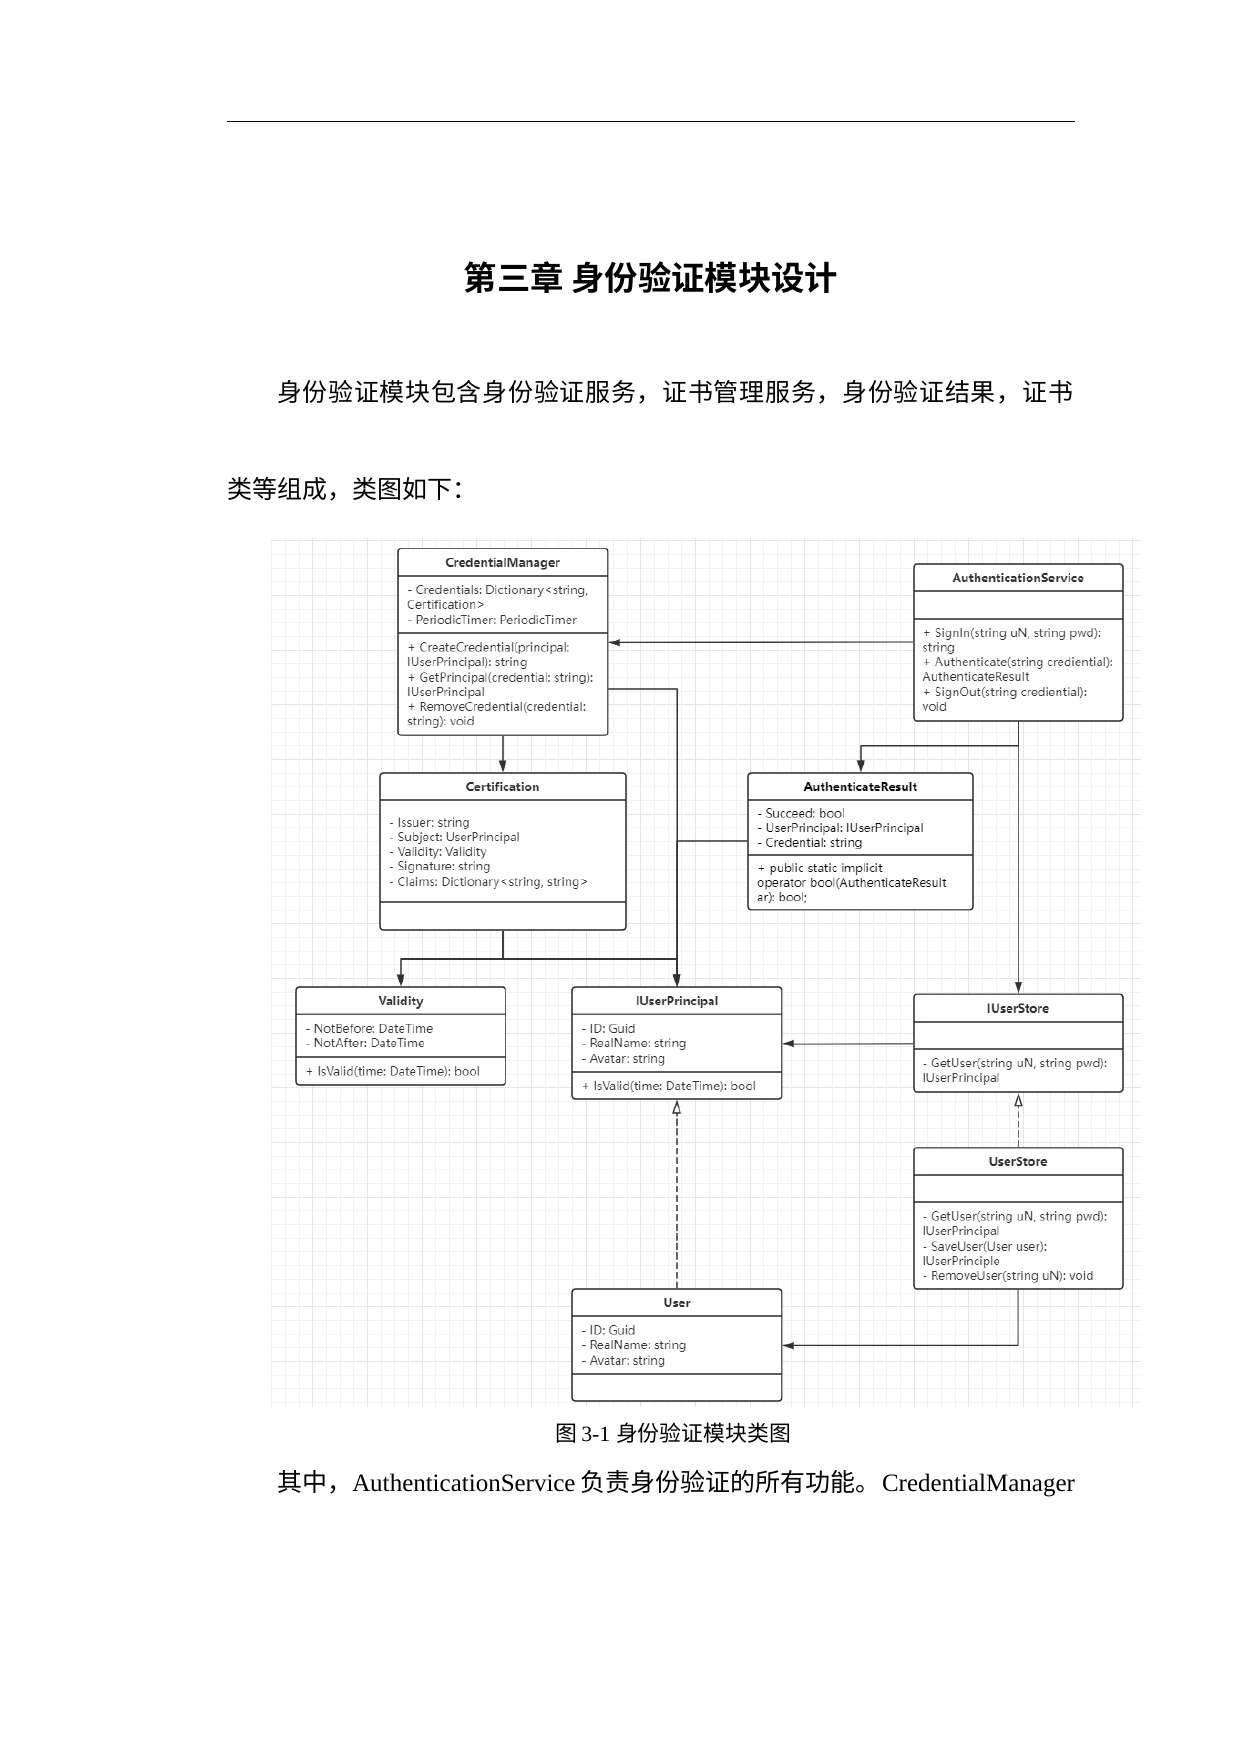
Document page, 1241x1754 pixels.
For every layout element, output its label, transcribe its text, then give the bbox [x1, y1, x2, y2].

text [227, 1448, 1075, 1513]
picture [270, 538, 1141, 1407]
text 身份验证模块包含身份验证服务，证书管理服务，身份验证结果，证书类等组成，类图如下： [227, 358, 1075, 520]
text 图3-1 身份验证模块类图 [227, 1416, 1075, 1448]
subtitle 第三章 身份验证模块设计 [227, 243, 1075, 308]
